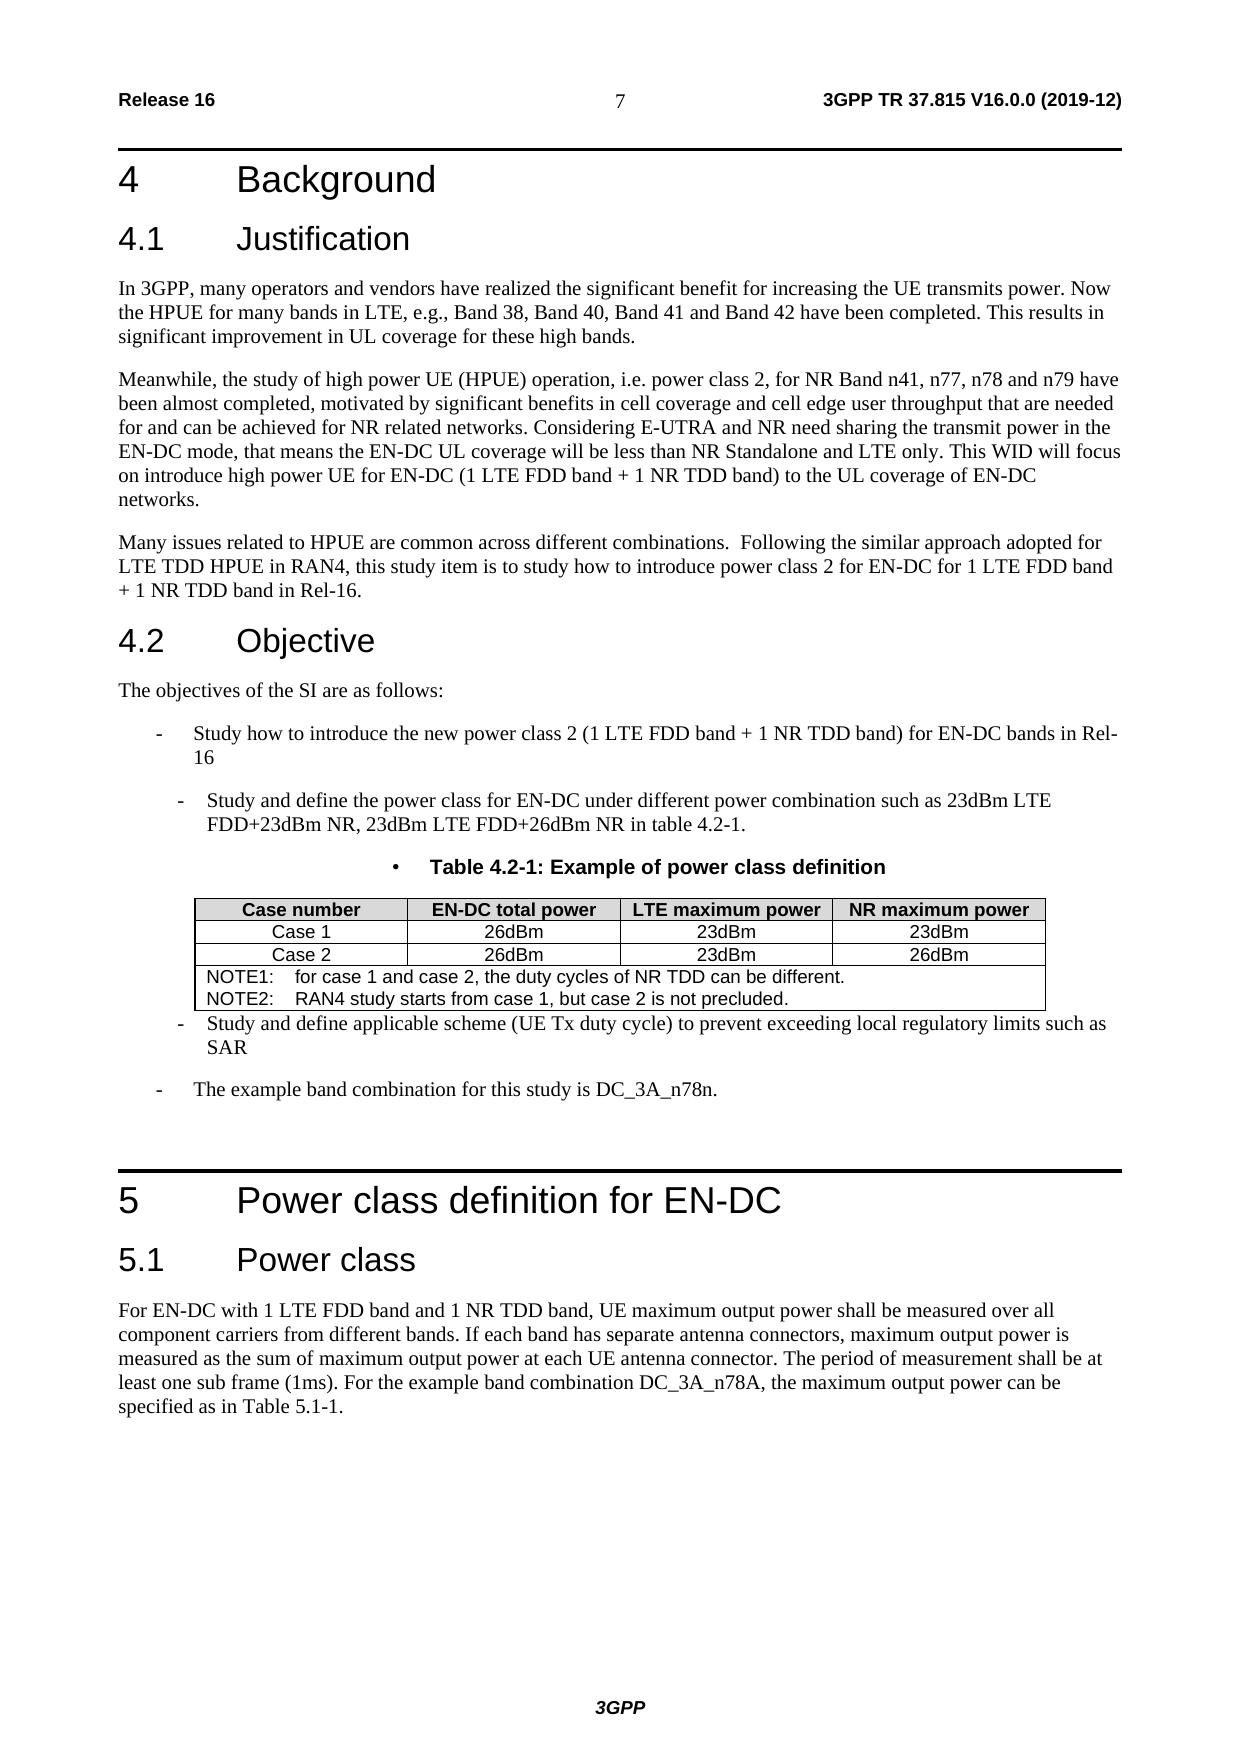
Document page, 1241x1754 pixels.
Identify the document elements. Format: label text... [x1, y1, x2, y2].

table_cell 23dBm [621, 921, 832, 943]
table_cell 26dBm [833, 944, 1045, 965]
list The example band combination for this study is DC_3A_n78n. [156, 1077, 1122, 1101]
table_header EN-DC total power [408, 899, 620, 920]
list Table 4.2-1: Example of power class definition [156, 855, 1122, 879]
list Study how to introduce the new power class 2 (1 LTE FDD band + 1 NR TDD band) for EN-DC bands in Rel-16 [156, 721, 1122, 769]
text In 3GPP, many operators and vendors have realized the significant benefit for increasing the UE transmits power. Now the HPUE for many bands in LTE, e.g., Band 38, Band 40, Band 41 and Band 42 have been completed. This results in significant improvement in UL coverage for these high bands. [118, 276, 1122, 348]
table_cell NOTE1: for case 1 and case 2, the duty cycles of NR TDD can be different. NOTE2: RAN4 study starts from case 1, but case 2 is not precluded. [196, 966, 1045, 1009]
text Many issues related to HPUE are common across different combinations. Following the similar approach adopted for LTE TDD HPUE in RAN4, this study item is to study how to introduce power class 2 for EN-DC for 1 LTE FDD band + 1 NR TDD band in Rel-16. [118, 530, 1122, 602]
subtitle 5.1 Power class [118, 1241, 1122, 1279]
subtitle 4.2 Objective [118, 621, 1122, 659]
text The objectives of the SI are as follows: [118, 678, 1122, 702]
subtitle 4.1 Justification [118, 219, 1122, 257]
table_header LTE maximum power [621, 899, 832, 920]
text For EN-DC with 1 LTE FDD band and 1 NR TDD band, UE maximum output power shall be measured over all component carriers from different bands. If each band has separate antenna connectors, maximum output power is measured as the sum of maximum output power at each UE antenna connector. The period of measurement shall be at least one sub frame (1ms). For the example band combination DC_3A_n78A, the maximum output power can be specified as in Table 5.1-1. [118, 1298, 1122, 1418]
table_header NR maximum power [833, 899, 1045, 920]
table_cell 23dBm [621, 944, 832, 965]
table_cell 26dBm [408, 944, 620, 965]
table_cell Case 1 [196, 921, 407, 943]
subtitle 5 Power class definition for EN-DC [118, 1173, 1122, 1222]
list Study and define the power class for EN-DC under different power combination such as 23dBm LTE FDD+23dBm NR, 23dBm LTE FDD+26dBm NR in table 4.2-1. [177, 788, 1122, 836]
list Study and define applicable scheme (UE Tx duty cycle) to prevent exceeding local regulatory limits such as SAR [177, 1011, 1122, 1059]
table_cell Case 2 [196, 944, 407, 965]
subtitle 4 Background [118, 151, 1122, 200]
table_cell 23dBm [833, 921, 1045, 943]
table_cell 26dBm [408, 921, 620, 943]
text Meanwhile, the study of high power UE (HPUE) operation, i.e. power class 2, for NR Band n41, n77, n78 and n79 have been almost completed, motivated by significant benefits in cell coverage and cell edge user throughput that are needed for and can be achieved for NR related networks. Considering E-UTRA and NR need sharing the transmit power in the EN-DC mode, that means the EN-DC UL coverage will be less than NR Standalone and LTE only. This WID will focus on introduce high power UE for EN-DC (1 LTE FDD band + 1 NR TDD band) to the UL coverage of EN-DC networks. [118, 367, 1122, 511]
table_header Case number [196, 899, 407, 920]
